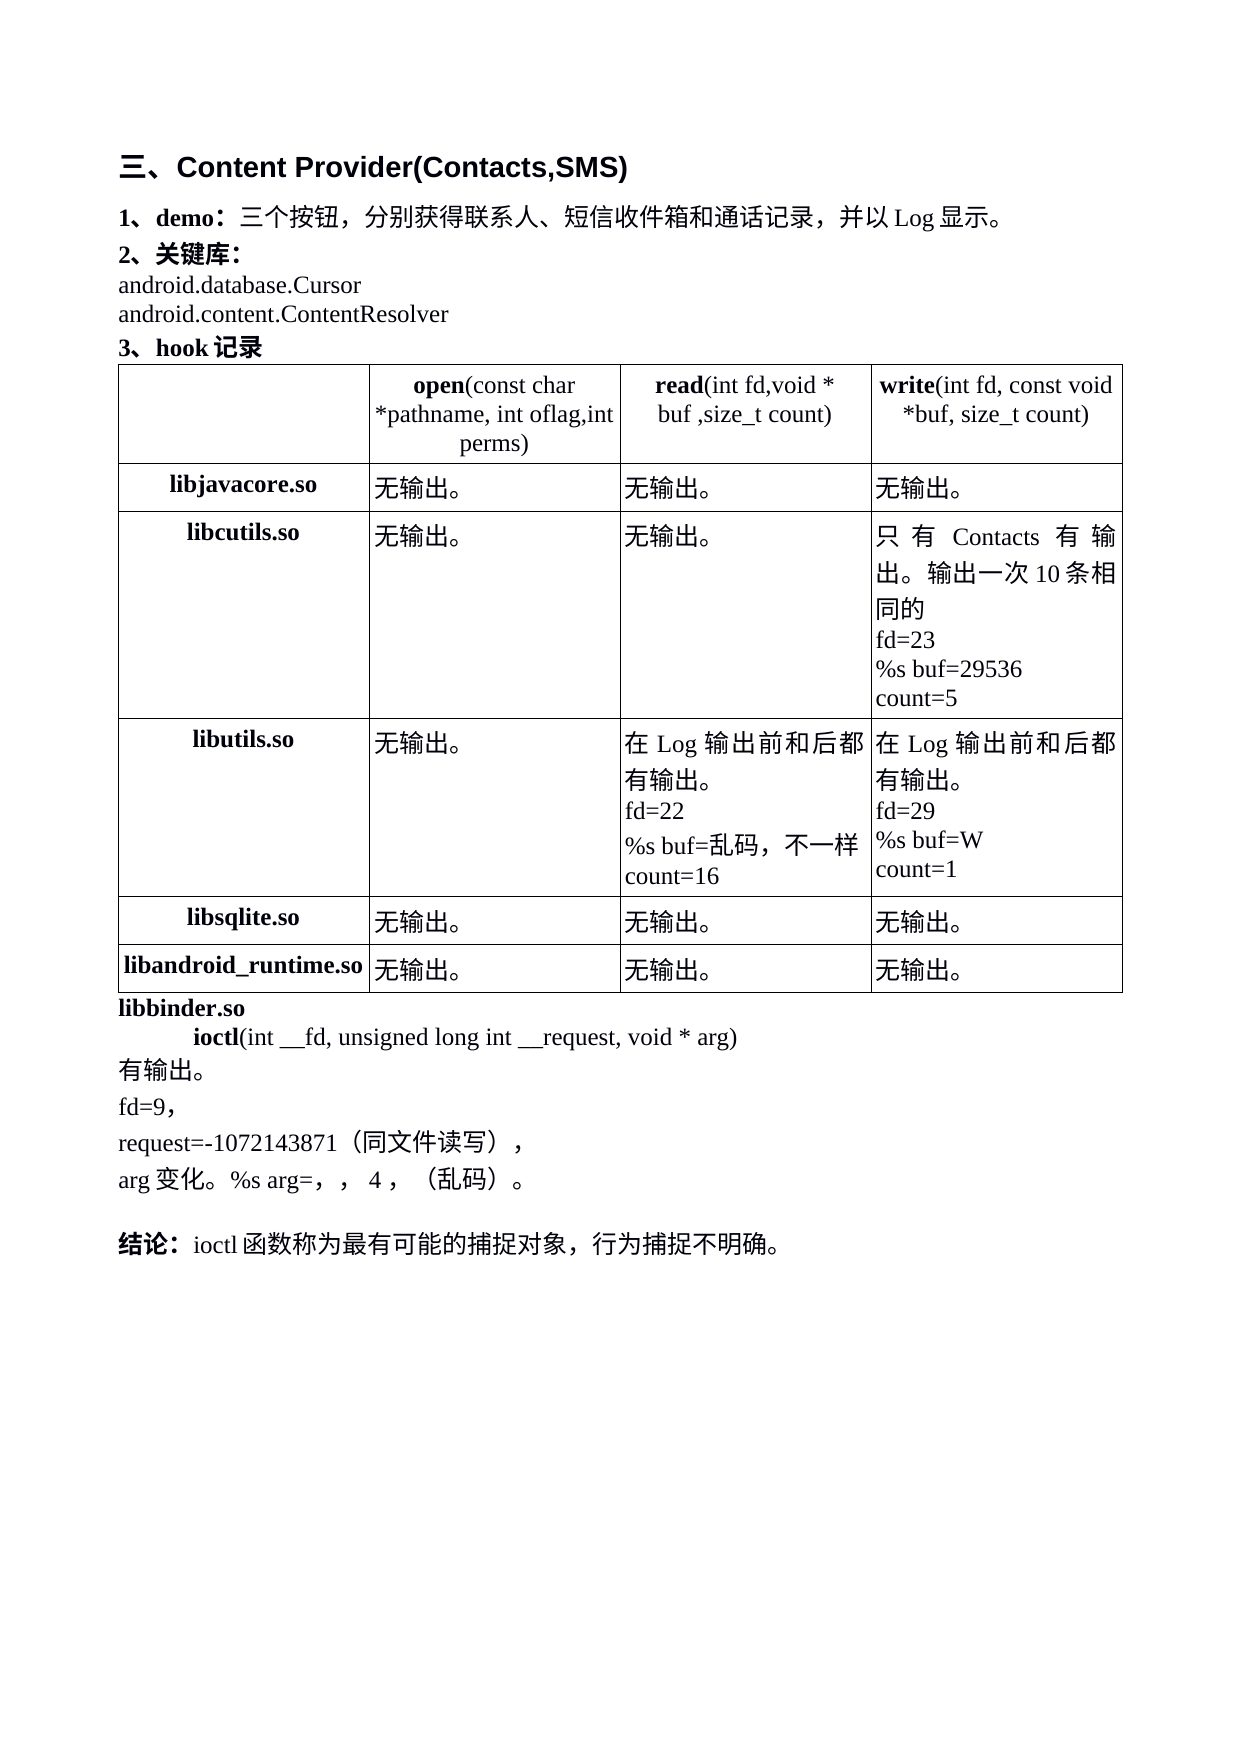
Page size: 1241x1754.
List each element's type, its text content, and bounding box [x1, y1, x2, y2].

table_cell 无输出。 [872, 464, 1122, 511]
table_cell libjavacore.so [119, 464, 369, 511]
table_cell 只有Contacts有输出。输出一次10条相同的 fd=23 %s buf=29536 count=5 [872, 512, 1122, 718]
subtitle 三、Content Provider(Contacts,SMS) [118, 143, 1122, 185]
table_cell 无输出。 [370, 945, 620, 992]
table_cell libutils.so [119, 719, 369, 896]
table_cell 无输出。 [872, 945, 1122, 992]
text 3、hook记录 [118, 328, 1122, 364]
text android.content.ContentResolver [118, 299, 1122, 328]
table_cell 无输出。 [621, 945, 871, 992]
table_cell 无输出。 [370, 897, 620, 944]
text 有输出。 [118, 1050, 1122, 1087]
text 结论：ioctl函数称为最有可能的捕捉对象，行为捕捉不明确。 [118, 1224, 1122, 1260]
table_cell libandroid_runtime.so [119, 945, 369, 992]
table_cell 无输出。 [370, 719, 620, 896]
table_cell 无输出。 [370, 512, 620, 718]
text fd=9， [118, 1087, 1122, 1123]
text libbinder.so [118, 993, 1122, 1022]
table_header open(const char *pathname, int oflag,int perms) [370, 365, 620, 462]
text arg变化。%s arg=，， 4 ，（乱码）。 [118, 1159, 1122, 1195]
text request=-1072143871（同文件读写）， [118, 1123, 1122, 1159]
text 1、demo：三个按钮，分别获得联系人、短信收件箱和通话记录，并以Log显示。 [118, 198, 1122, 234]
table_cell 无输出。 [621, 464, 871, 511]
table_cell libcutils.so [119, 512, 369, 718]
table_header [119, 365, 369, 462]
table_cell 无输出。 [621, 897, 871, 944]
table_cell 在Log输出前和后都有输出。 fd=29 %s buf=W count=1 [872, 719, 1122, 896]
table_cell 无输出。 [872, 897, 1122, 944]
table_cell 无输出。 [621, 512, 871, 718]
table_cell 无输出。 [370, 464, 620, 511]
table_header write(int fd, const void *buf, size_t count) [872, 365, 1122, 462]
table_header read(int fd,void * buf ,size_t count) [621, 365, 871, 462]
text ioctl(int __fd, unsigned long int __request, void * arg) [118, 1022, 1122, 1050]
text 2、关键库： [118, 234, 1122, 270]
table_cell 在Log输出前和后都有输出。 fd=22 %s buf=乱码，不一样 count=16 [621, 719, 871, 896]
table_cell libsqlite.so [119, 897, 369, 944]
text android.database.Cursor [118, 270, 1122, 299]
